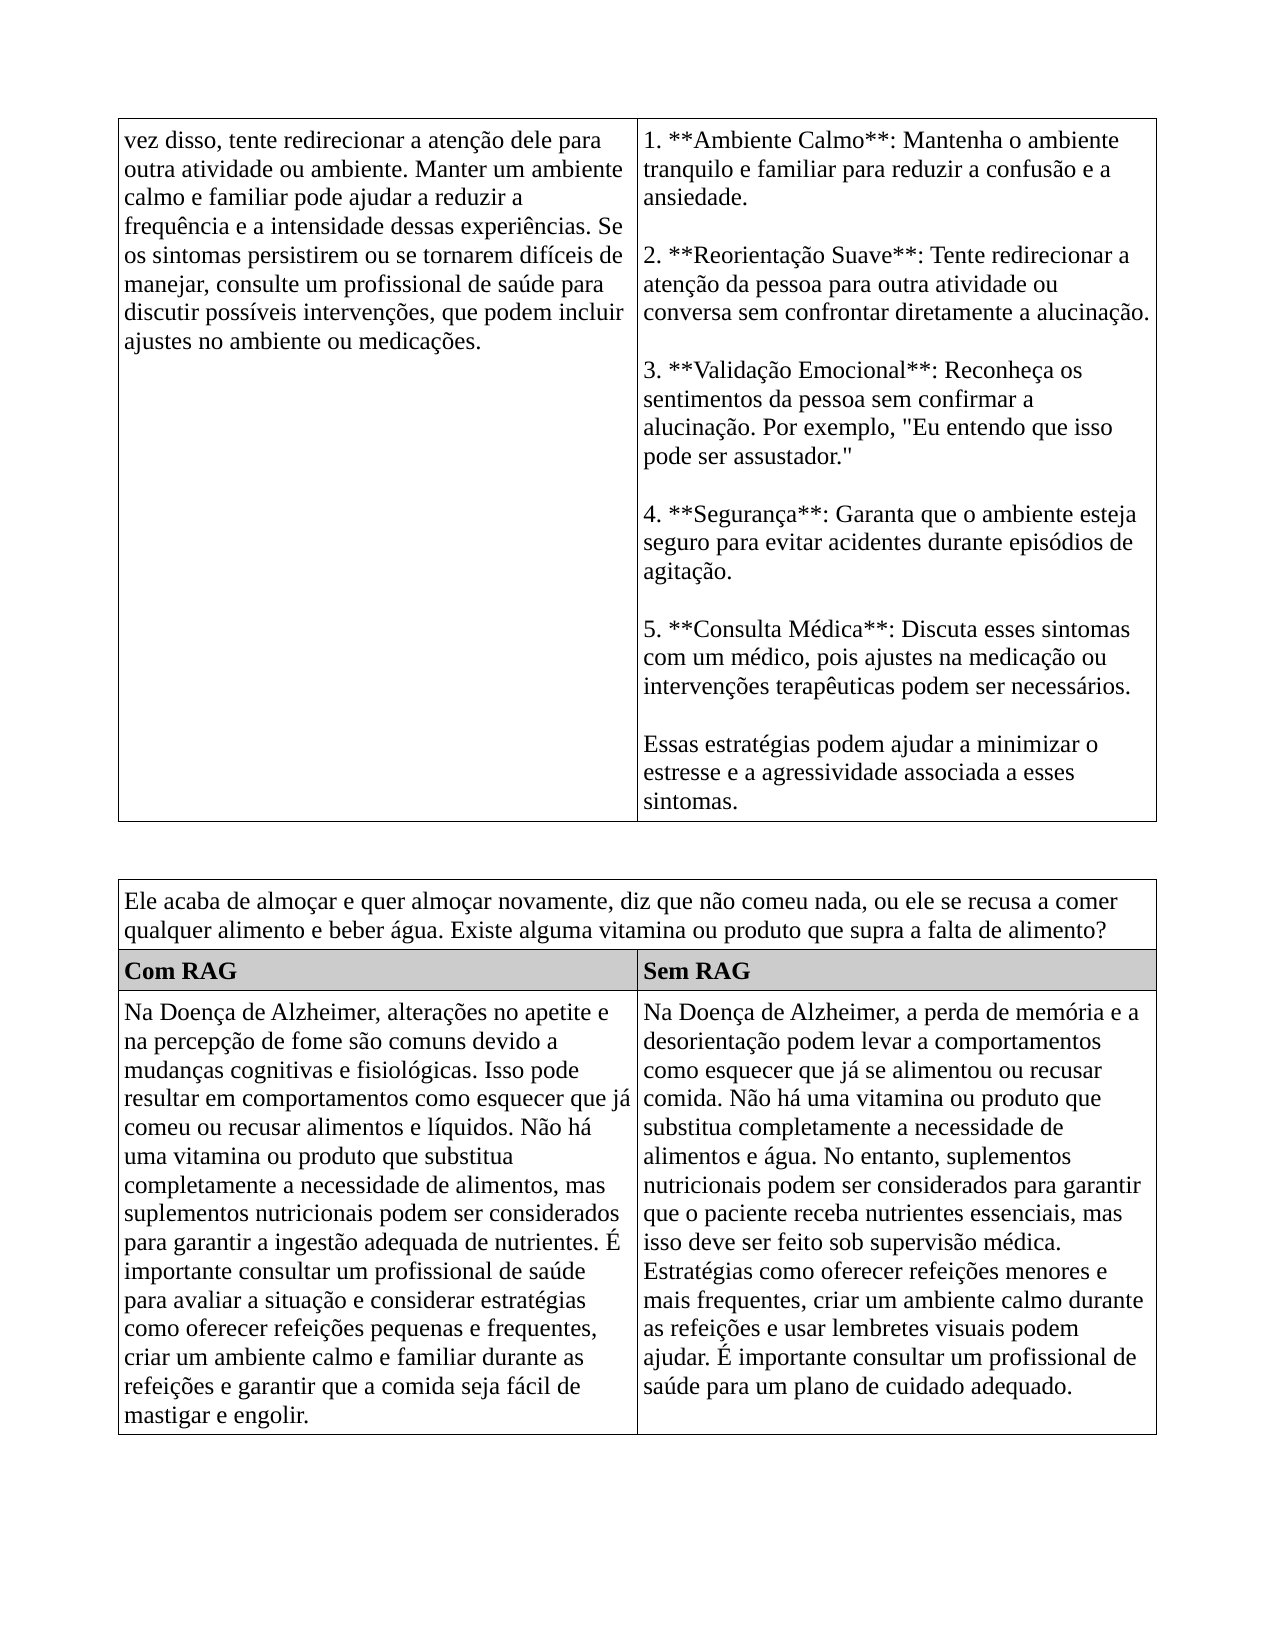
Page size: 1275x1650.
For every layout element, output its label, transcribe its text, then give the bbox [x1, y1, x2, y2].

table_cell Na Doença de Alzheimer, a perda de memória e a desorientação podem levar a comportamentos como esquecer que já se alimentou ou recusar comida. Não há uma vitamina ou produto que substitua completamente a necessidade de alimentos e água. No entanto, suplementos nutricionais podem ser considerados para garantir que o paciente receba nutrientes essenciais, mas isso deve ser feito sob supervisão médica. Estratégias como oferecer refeições menores e mais frequentes, criar um ambiente calmo durante as refeições e usar lembretes visuais podem ajudar. É importante consultar um profissional de saúde para um plano de cuidado adequado. [638, 991, 1156, 1434]
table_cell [638, 119, 1156, 821]
table_cell Sem RAG [638, 950, 1156, 990]
table_cell Com RAG [119, 950, 637, 990]
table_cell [119, 119, 637, 821]
table_header Ele acaba de almoçar e quer almoçar novamente, diz que não comeu nada, ou ele se recusa a comer qualquer alimento e beber água. Existe alguma vitamina ou produto que supra a falta de alimento? [119, 880, 1156, 949]
table_cell Na Doença de Alzheimer, alterações no apetite e na percepção de fome são comuns devido a mudanças cognitivas e fisiológicas. Isso pode resultar em comportamentos como esquecer que já comeu ou recusar alimentos e líquidos. Não há uma vitamina ou produto que substitua completamente a necessidade de alimentos, mas suplementos nutricionais podem ser considerados para garantir a ingestão adequada de nutrientes. É importante consultar um profissional de saúde para avaliar a situação e considerar estratégias como oferecer refeições pequenas e frequentes, criar um ambiente calmo e familiar durante as refeições e garantir que a comida seja fácil de mastigar e engolir. [119, 991, 637, 1434]
